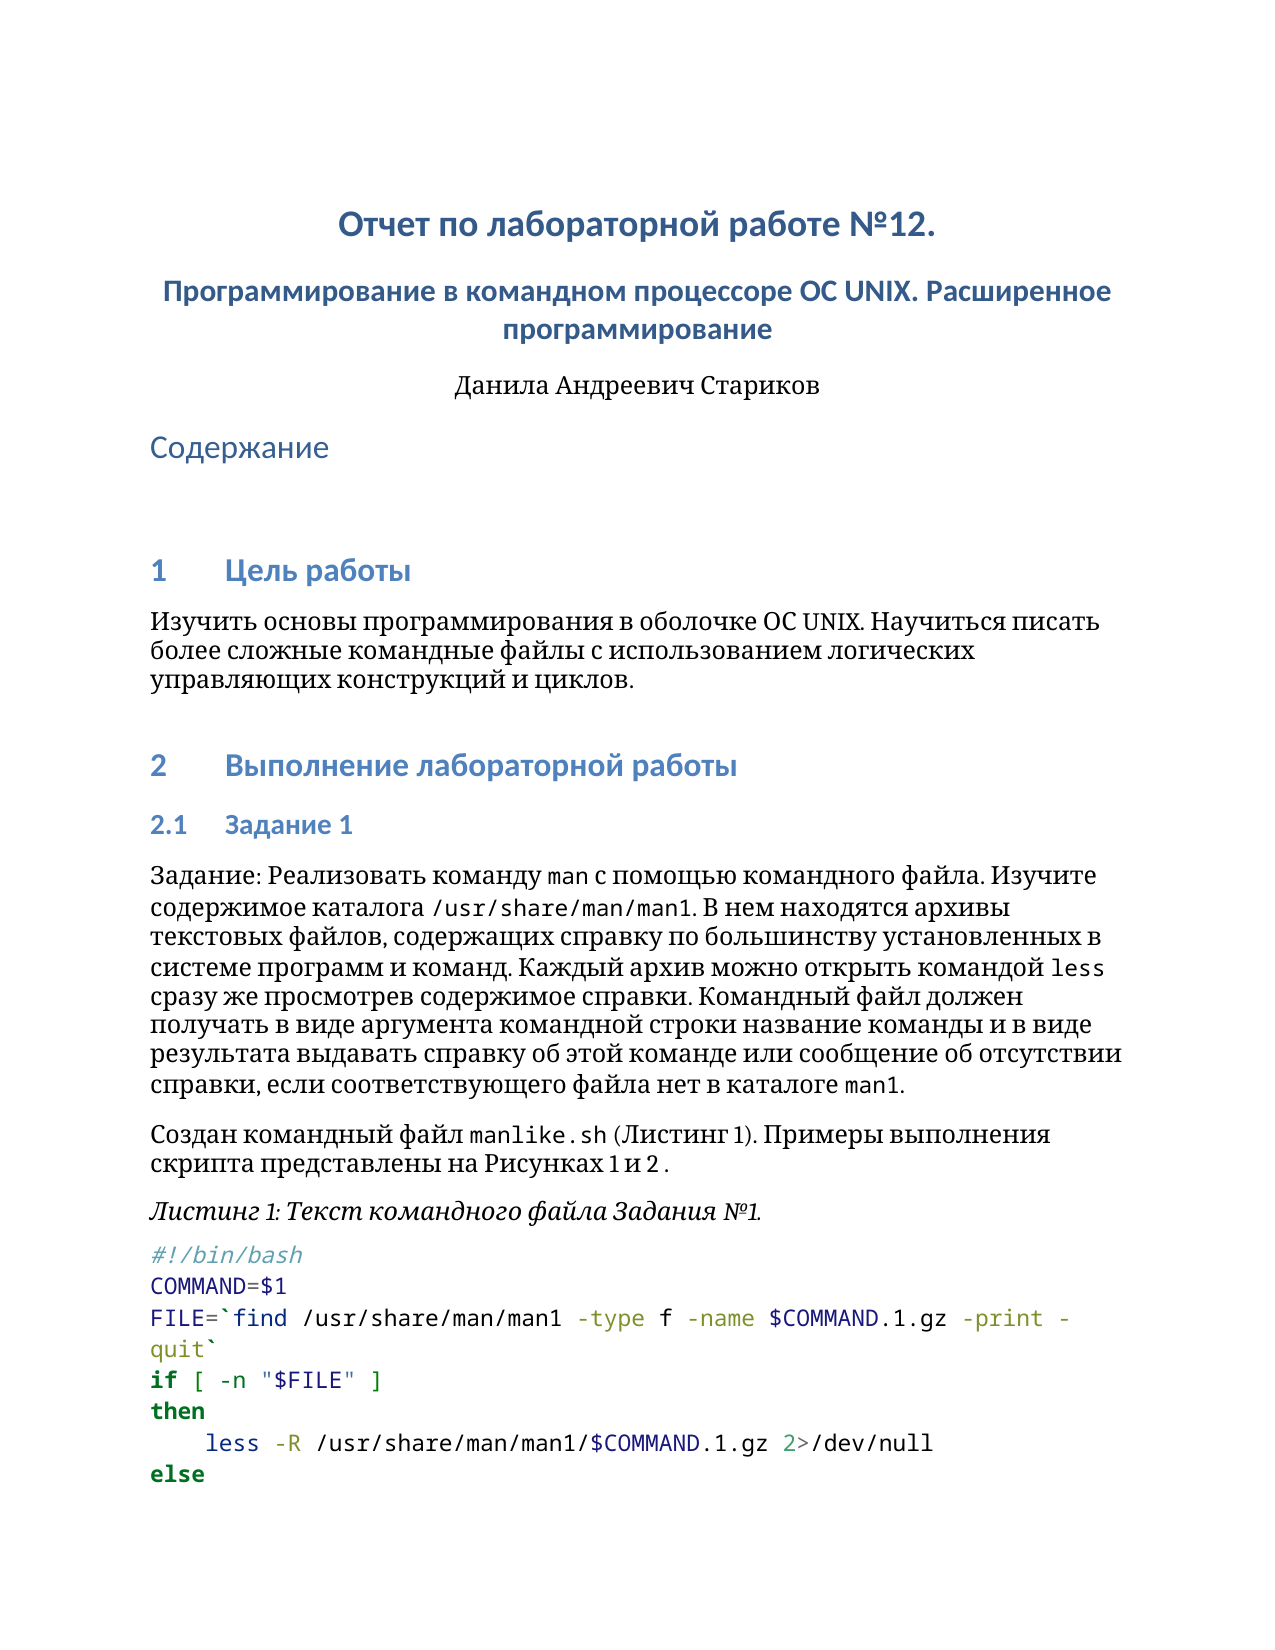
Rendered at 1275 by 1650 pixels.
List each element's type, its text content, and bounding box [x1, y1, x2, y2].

subtitle 1 Цель работы [150, 548, 1125, 589]
text Изучить основы программирования в оболочке ОС UNIX. Научиться писать более сложные командные файлы с использованием логических управляющих конструкций и циклов. [150, 608, 1125, 694]
subtitle Программирование в командном процессоре ОС UNIX. Расширенное программирование [150, 271, 1125, 347]
title Отчет по лабораторной работе №12. [150, 200, 1125, 246]
text Листинг 1: Текст командного файла Задания №1. [150, 1198, 1125, 1226]
text Данила Андреевич Стариков [150, 372, 1125, 401]
subtitle 2.1 Задание 1 [150, 806, 1125, 841]
subtitle 2 Выполнение лабораторной работы [150, 744, 1125, 785]
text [150, 1239, 1125, 1489]
text Задание: Реализовать команду man с помощью командного файла. Изучите содержимое каталога /usr/share/man/man1. В нем находятся архивы текстовых файлов, содержащих справку по большинству установленных в системе программ и команд. Каждый архив можно открыть командой less сразу же просмотрев содержимое справки. Командный файл должен получать в виде аргумента командной строки название команды и в виде результата выдавать справку об этой команде или сообщение об отсутствии справки, если соответствующего файла нет в каталоге man1. [150, 860, 1125, 1100]
text Создан командный файл manlike.sh (Листинг 1). Примеры выполнения скрипта представлены на Рисунках 1 и 2 . [150, 1119, 1125, 1179]
